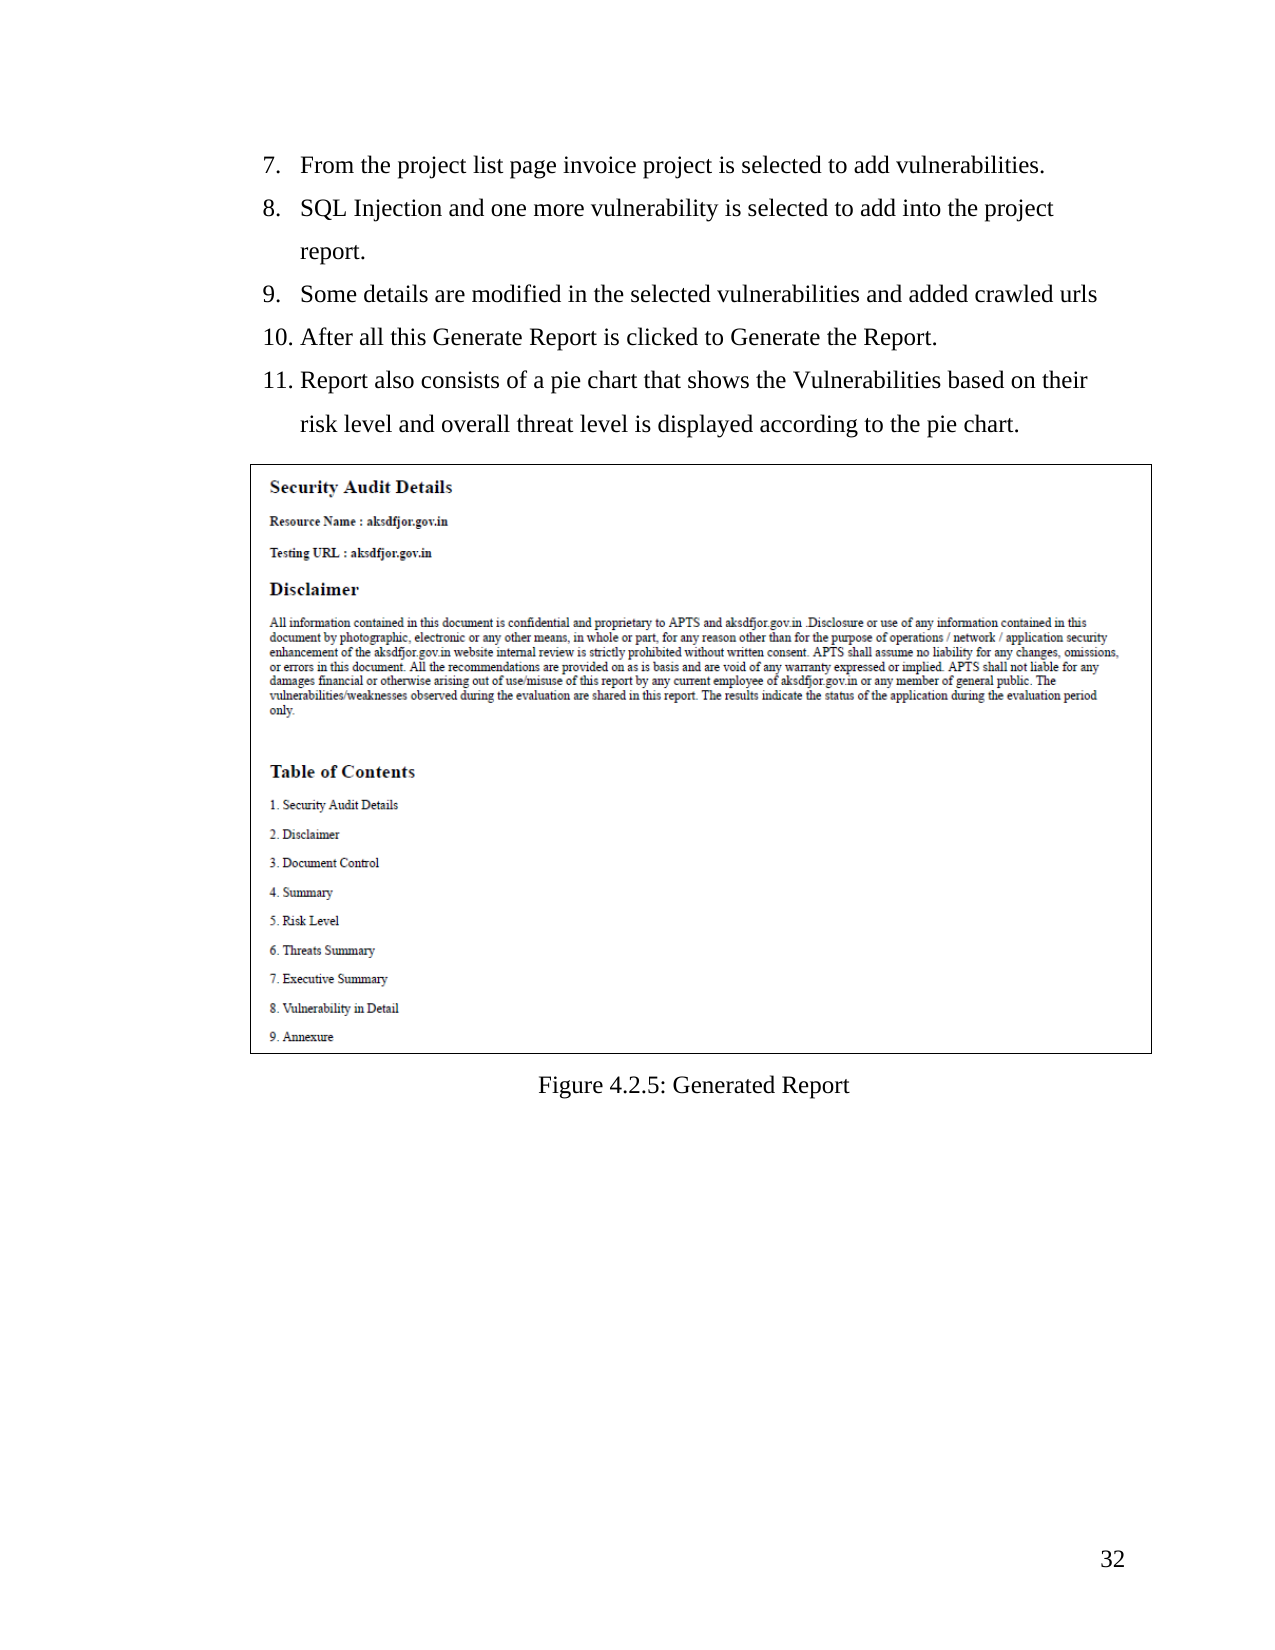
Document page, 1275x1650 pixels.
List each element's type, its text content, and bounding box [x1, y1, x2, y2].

list SQL Injection and one more vulnerability is selected to add into the project report. [262, 193, 1125, 265]
list Some details are modified in the selected vulnerabilities and added crawled urls [262, 279, 1125, 308]
list After all this Generate Report is clicked to Generate the Report. [262, 322, 1125, 351]
list Report also consists of a pie chart that shows the Vulnerabilities based on their risk level and overall threat level is displayed according to the pie chart. [262, 366, 1125, 437]
picture [262, 472, 1128, 1053]
text Figure 4.2.5: Generated Report [225, 1070, 1125, 1099]
list From the project list page invoice project is selected to add vulnerabilities. [262, 150, 1125, 179]
